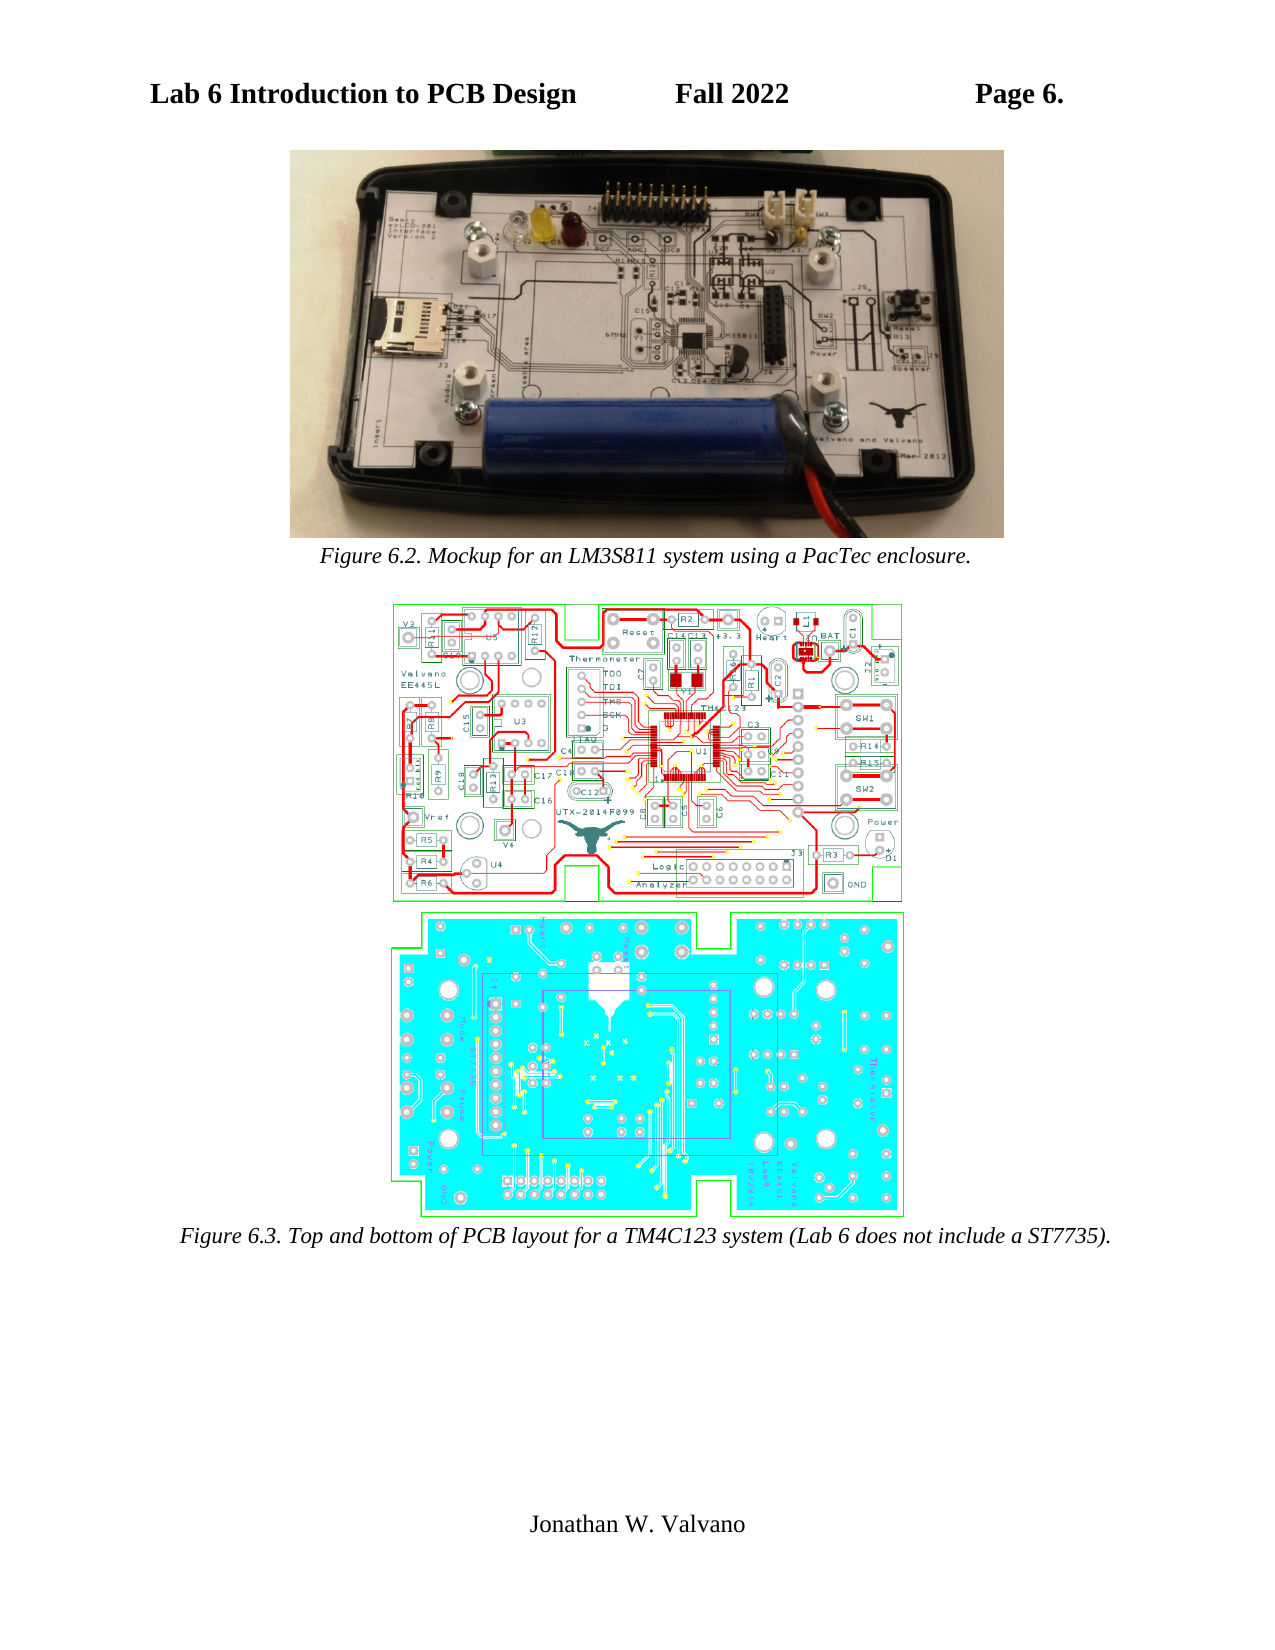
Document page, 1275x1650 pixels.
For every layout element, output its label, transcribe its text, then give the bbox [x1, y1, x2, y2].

picture [289, 150, 1004, 538]
text Figure 6.2. Mockup for an LM3S811 system using a PacTec enclosure. [150, 542, 1144, 568]
text Figure 6.3. Top and bottom of PCB layout for a TM4C123 system (Lab 6 does not include a ST7735). [150, 1222, 1144, 1249]
